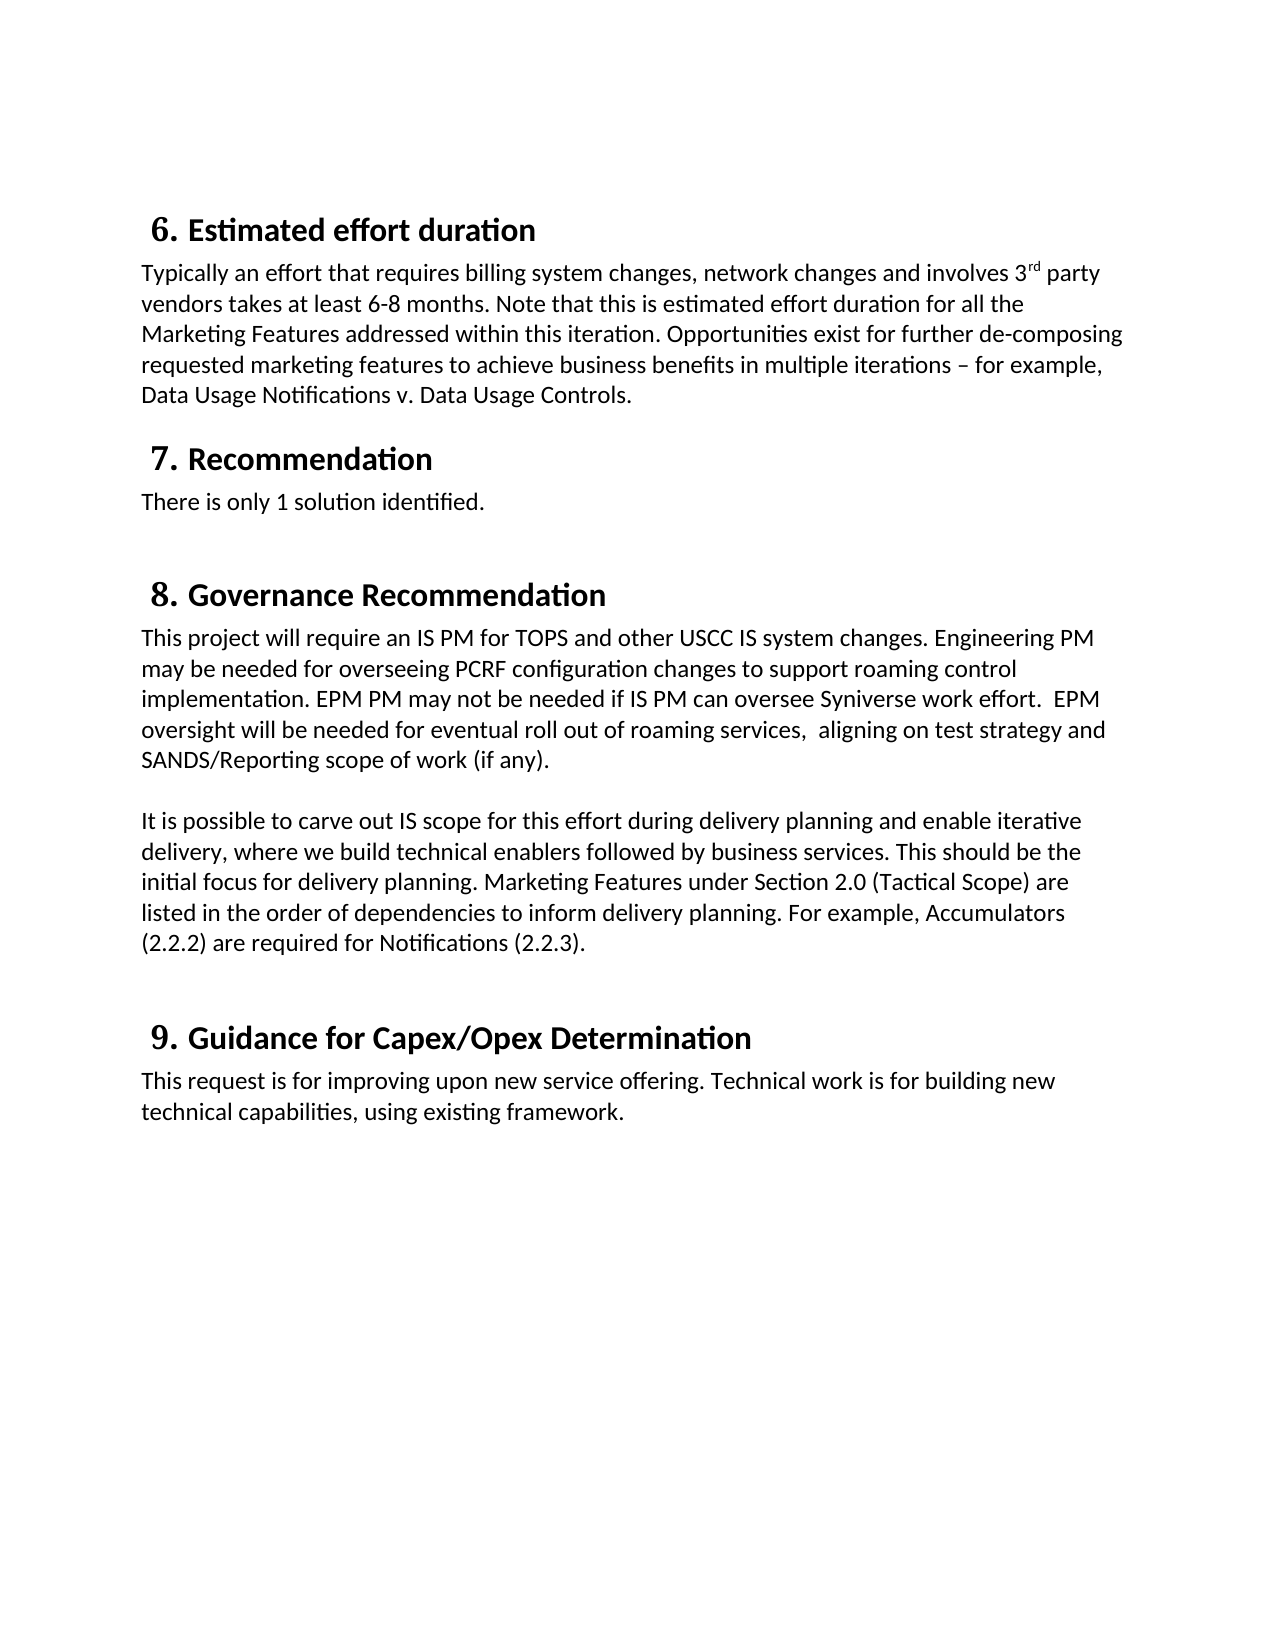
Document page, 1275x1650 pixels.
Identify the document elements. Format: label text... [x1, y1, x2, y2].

text Typically an effort that requires billing system changes, network changes and involves 3rd party vendors takes at least 6-8 months. Note that this is estimated effort duration for all the Marketing Features addressed within this iteration. Opportunities exist for further de-composing requested marketing features to achieve business benefits in multiple iterations – for example, Data Usage Notifications v. Data Usage Controls. [141, 257, 1125, 410]
text This project will require an IS PM for TOPS and other USCC IS system changes. Engineering PM may be needed for overseeing PCRF configuration changes to support roaming control implementation. EPM PM may not be needed if IS PM can oversee Syniverse work effort. EPM oversight will be needed for eventual roll out of roaming services, aligning on test strategy and SANDS/Reporting scope of work (if any). [141, 622, 1125, 775]
text It is possible to carve out IS scope for this effort during delivery planning and enable iterative delivery, where we build technical enablers followed by business services. This should be the initial focus for delivery planning. Marketing Features under Section 2.0 (Tactical Scope) are listed in the order of dependencies to inform delivery planning. For example, Accumulators (2.2.2) are required for Notifications (2.2.3). [141, 806, 1125, 958]
subtitle Guidance for Capex/Opex Determination [150, 1014, 1125, 1059]
text This request is for improving upon new service offering. Technical work is for building new technical capabilities, using existing framework. [141, 1065, 1125, 1126]
text There is only 1 solution identified. [141, 486, 1125, 517]
subtitle Recommendation [150, 435, 1125, 480]
subtitle Estimated effort duration [150, 206, 1125, 251]
subtitle Governance Recommendation [150, 571, 1125, 616]
